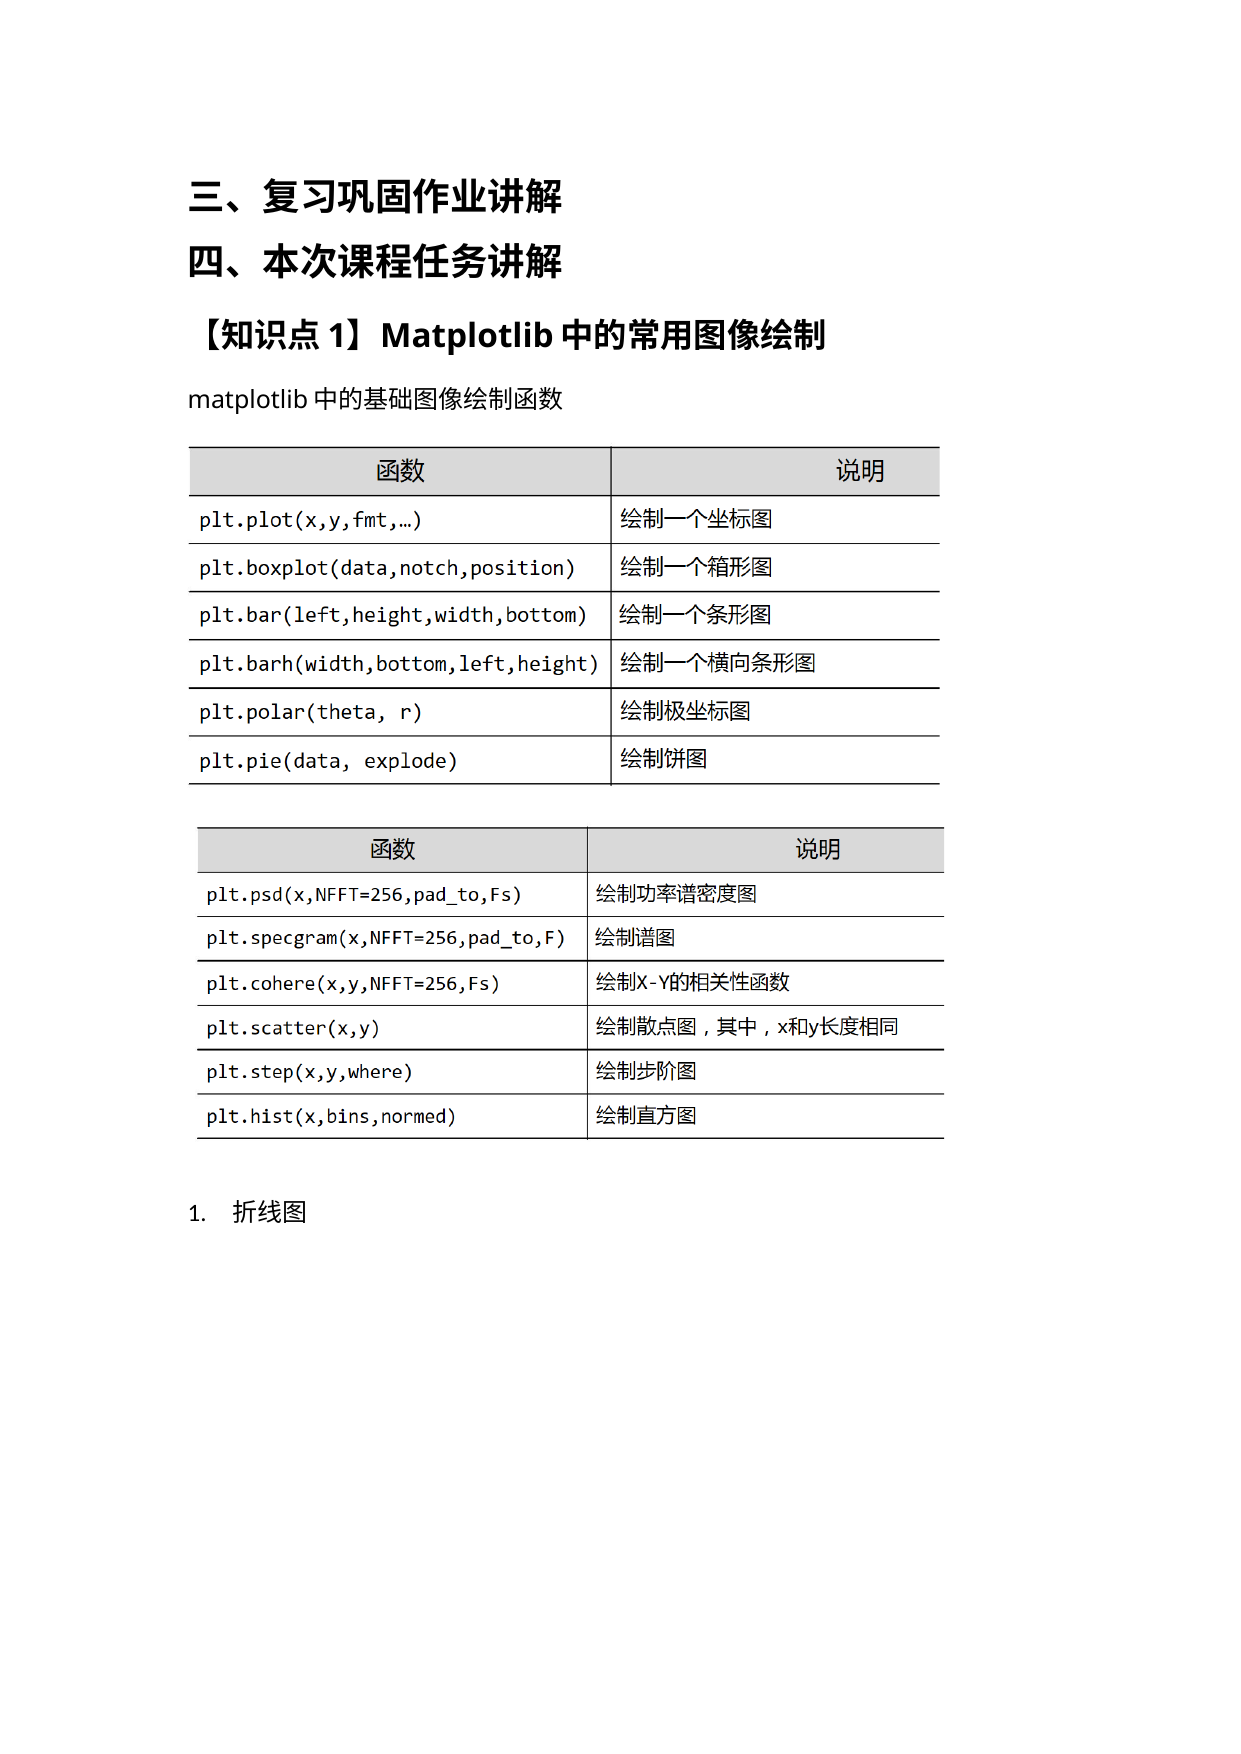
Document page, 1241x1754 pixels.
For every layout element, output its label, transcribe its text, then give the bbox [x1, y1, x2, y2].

subtitle 【知识点1】Matplotlib中的常用图像绘制 [187, 309, 1053, 374]
subtitle 本次课程任务讲解 [187, 235, 1053, 300]
picture [187, 828, 945, 1154]
picture [187, 438, 940, 798]
text matplotlib中的基础图像绘制函数 [187, 374, 1053, 439]
list 折线图 [187, 1186, 1053, 1251]
subtitle 复习巩固作业讲解 [187, 162, 1053, 227]
